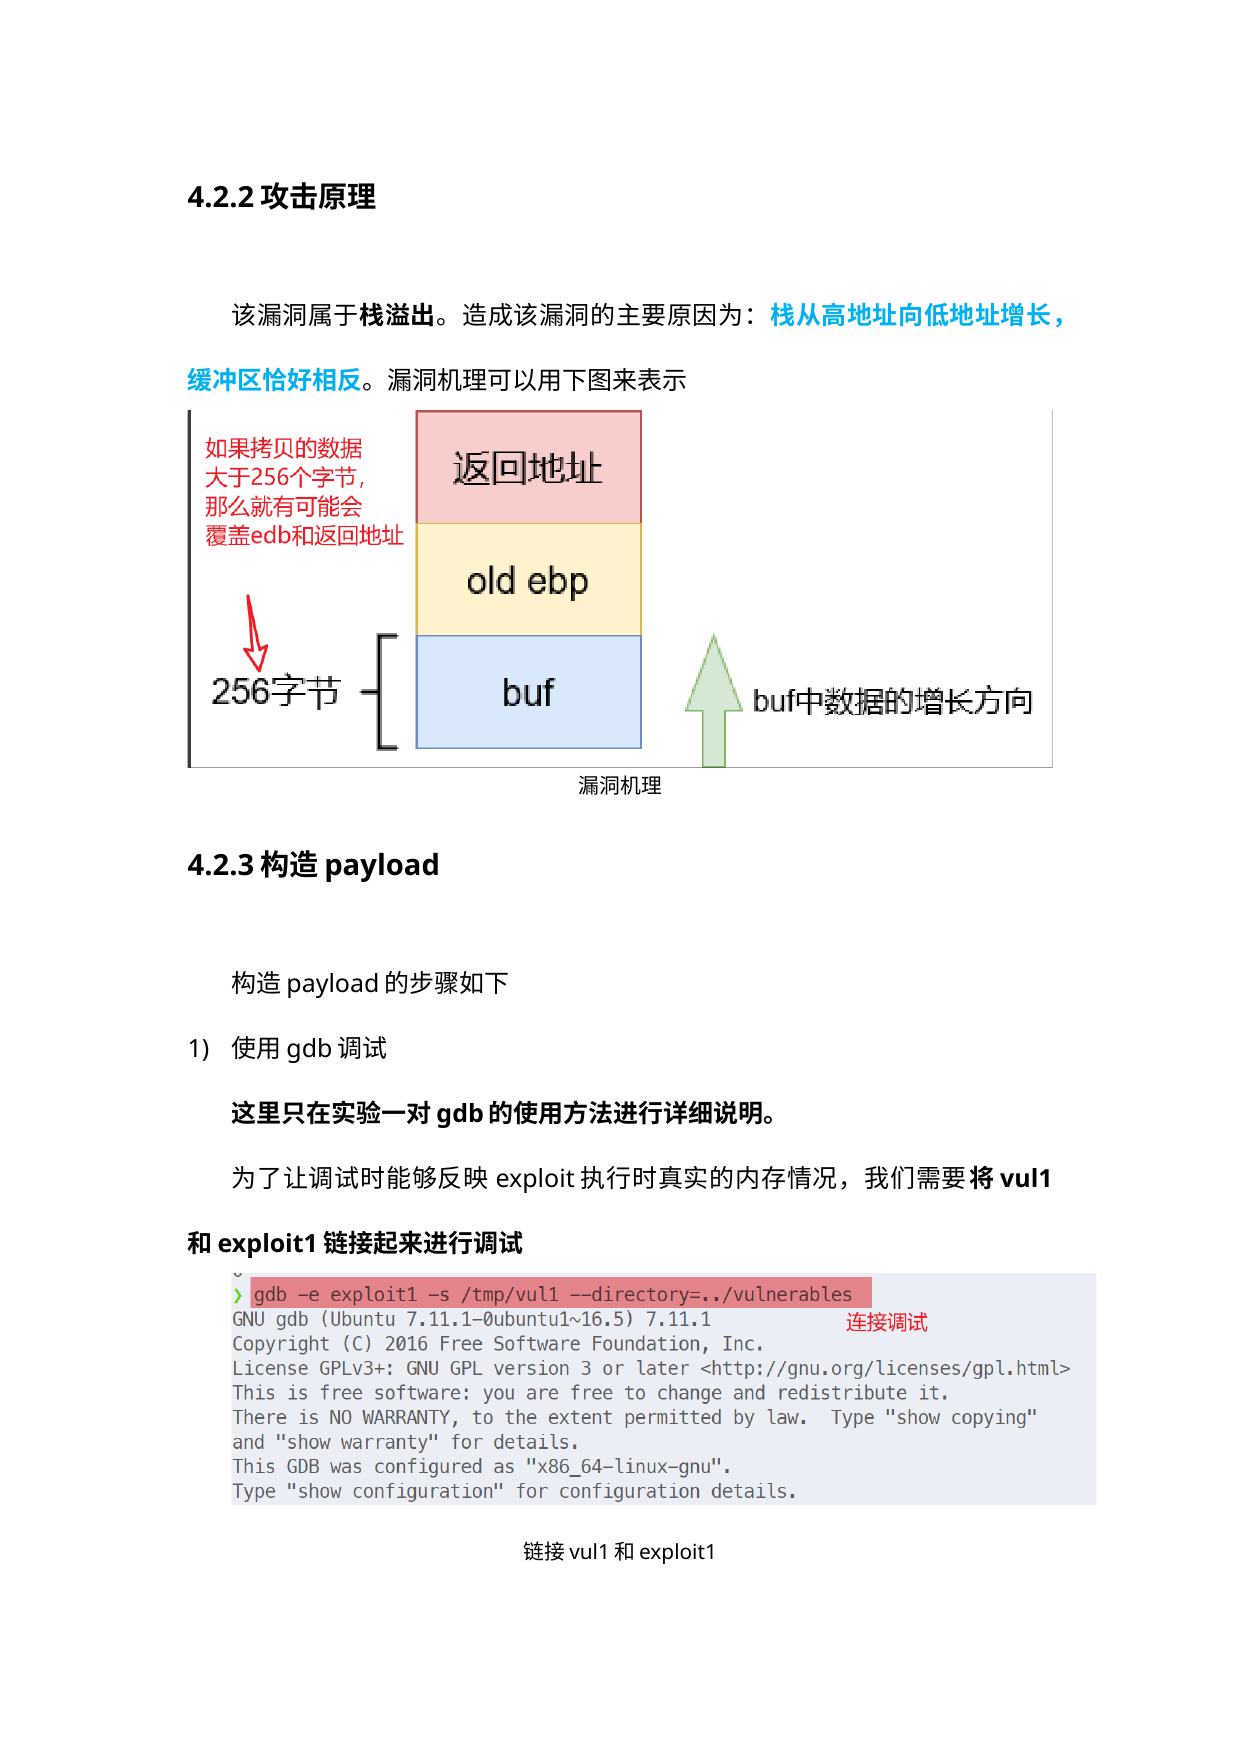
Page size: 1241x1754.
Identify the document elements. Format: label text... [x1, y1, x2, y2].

text 该漏洞属于栈溢出。造成该漏洞的主要原因为：栈从高地址向低地址增长，缓冲区恰好相反。漏洞机理可以用下图来表示 [187, 281, 1053, 410]
picture [187, 410, 1053, 768]
text 构造payload的步骤如下 [187, 949, 1053, 1014]
text 为了让调试时能够反映exploit执行时真实的内存情况，我们需要将vul1和exploit1链接起来进行调试 [187, 1144, 1053, 1274]
text 链接vul1和exploit1 [187, 1534, 1053, 1566]
text 漏洞机理 [187, 768, 1053, 801]
subtitle 4.2.3构造payload [187, 830, 1053, 895]
text 这里只在实验一对gdb的使用方法进行详细说明。 [231, 1079, 1053, 1144]
subtitle 4.2.2攻击原理 [187, 162, 1053, 227]
list 使用gdb调试 [187, 1014, 1053, 1079]
picture [231, 1273, 1097, 1505]
